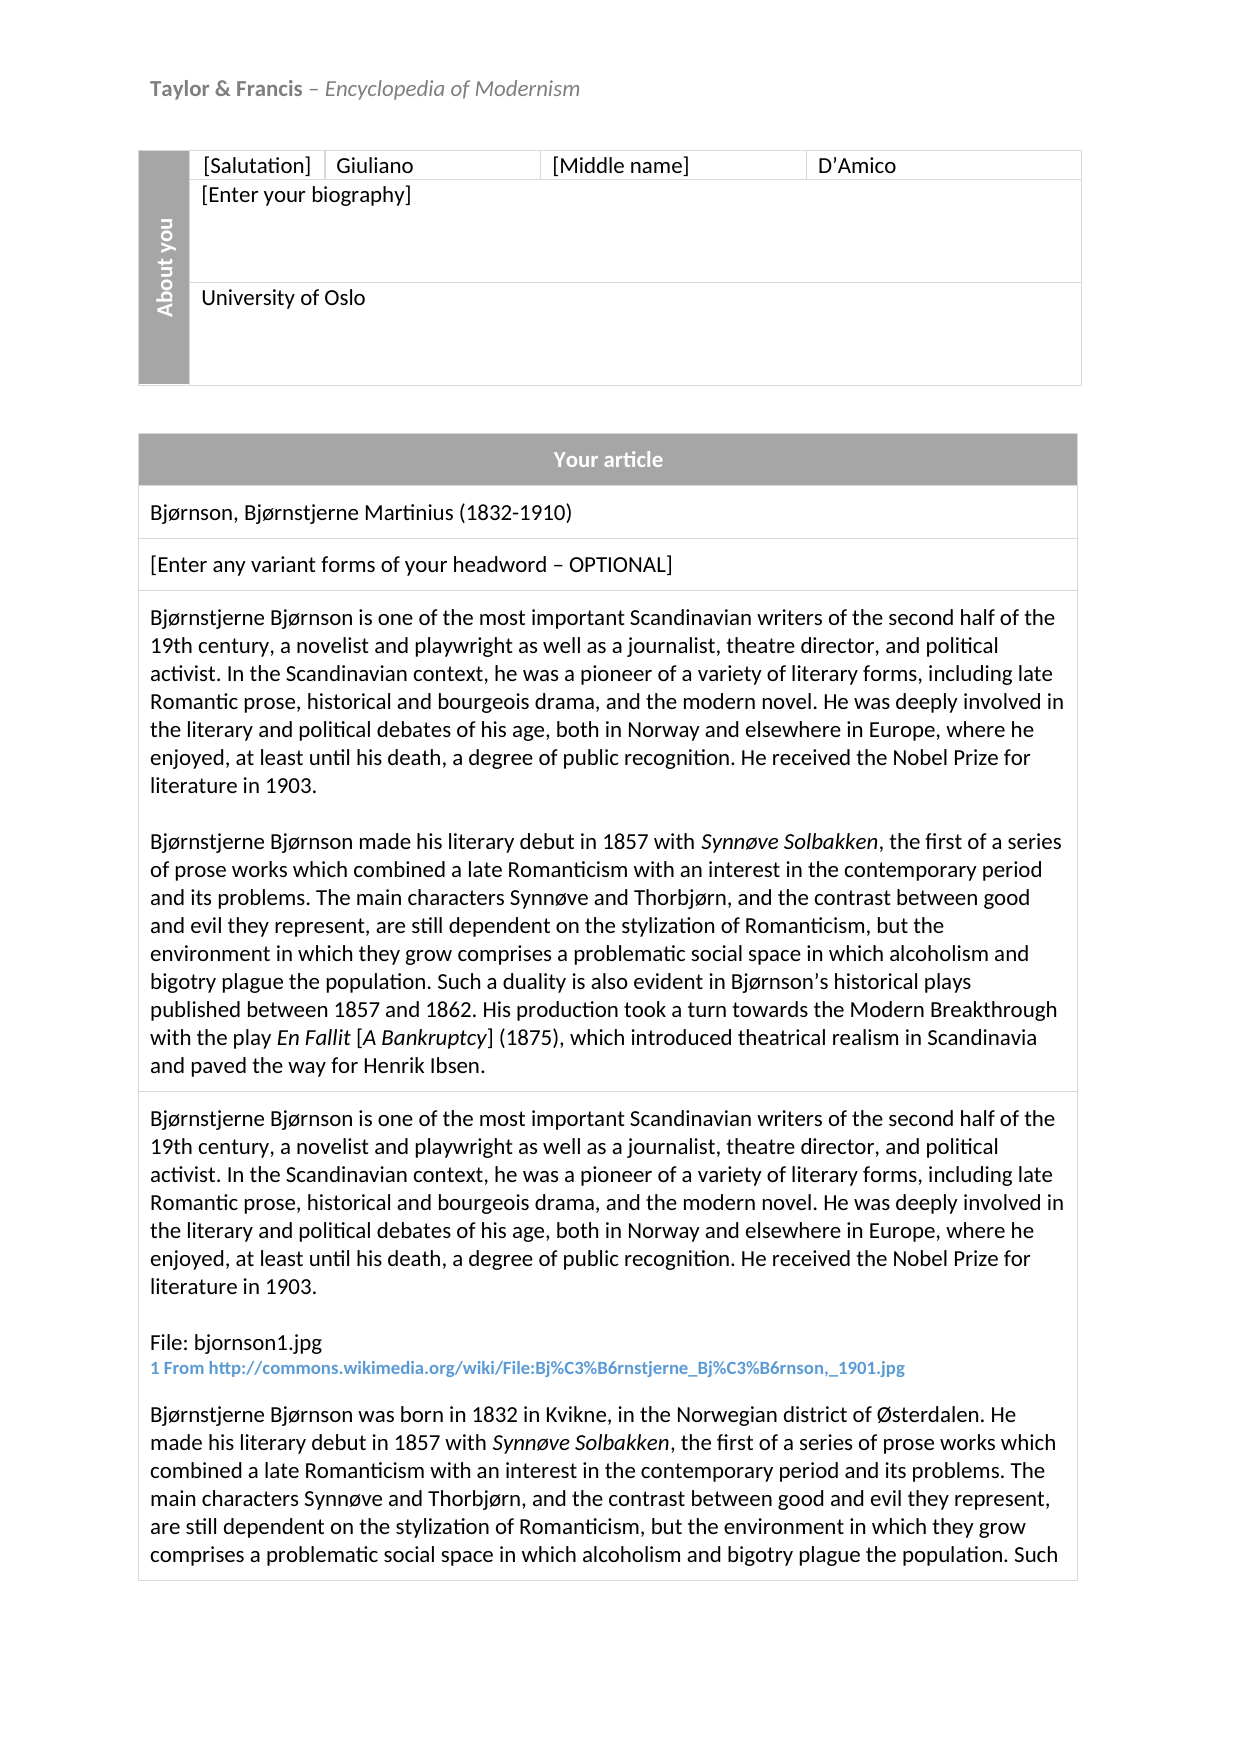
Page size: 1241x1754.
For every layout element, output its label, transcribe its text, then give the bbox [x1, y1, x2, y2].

table_header About you [139, 151, 189, 384]
table_header Your article [139, 434, 1077, 485]
